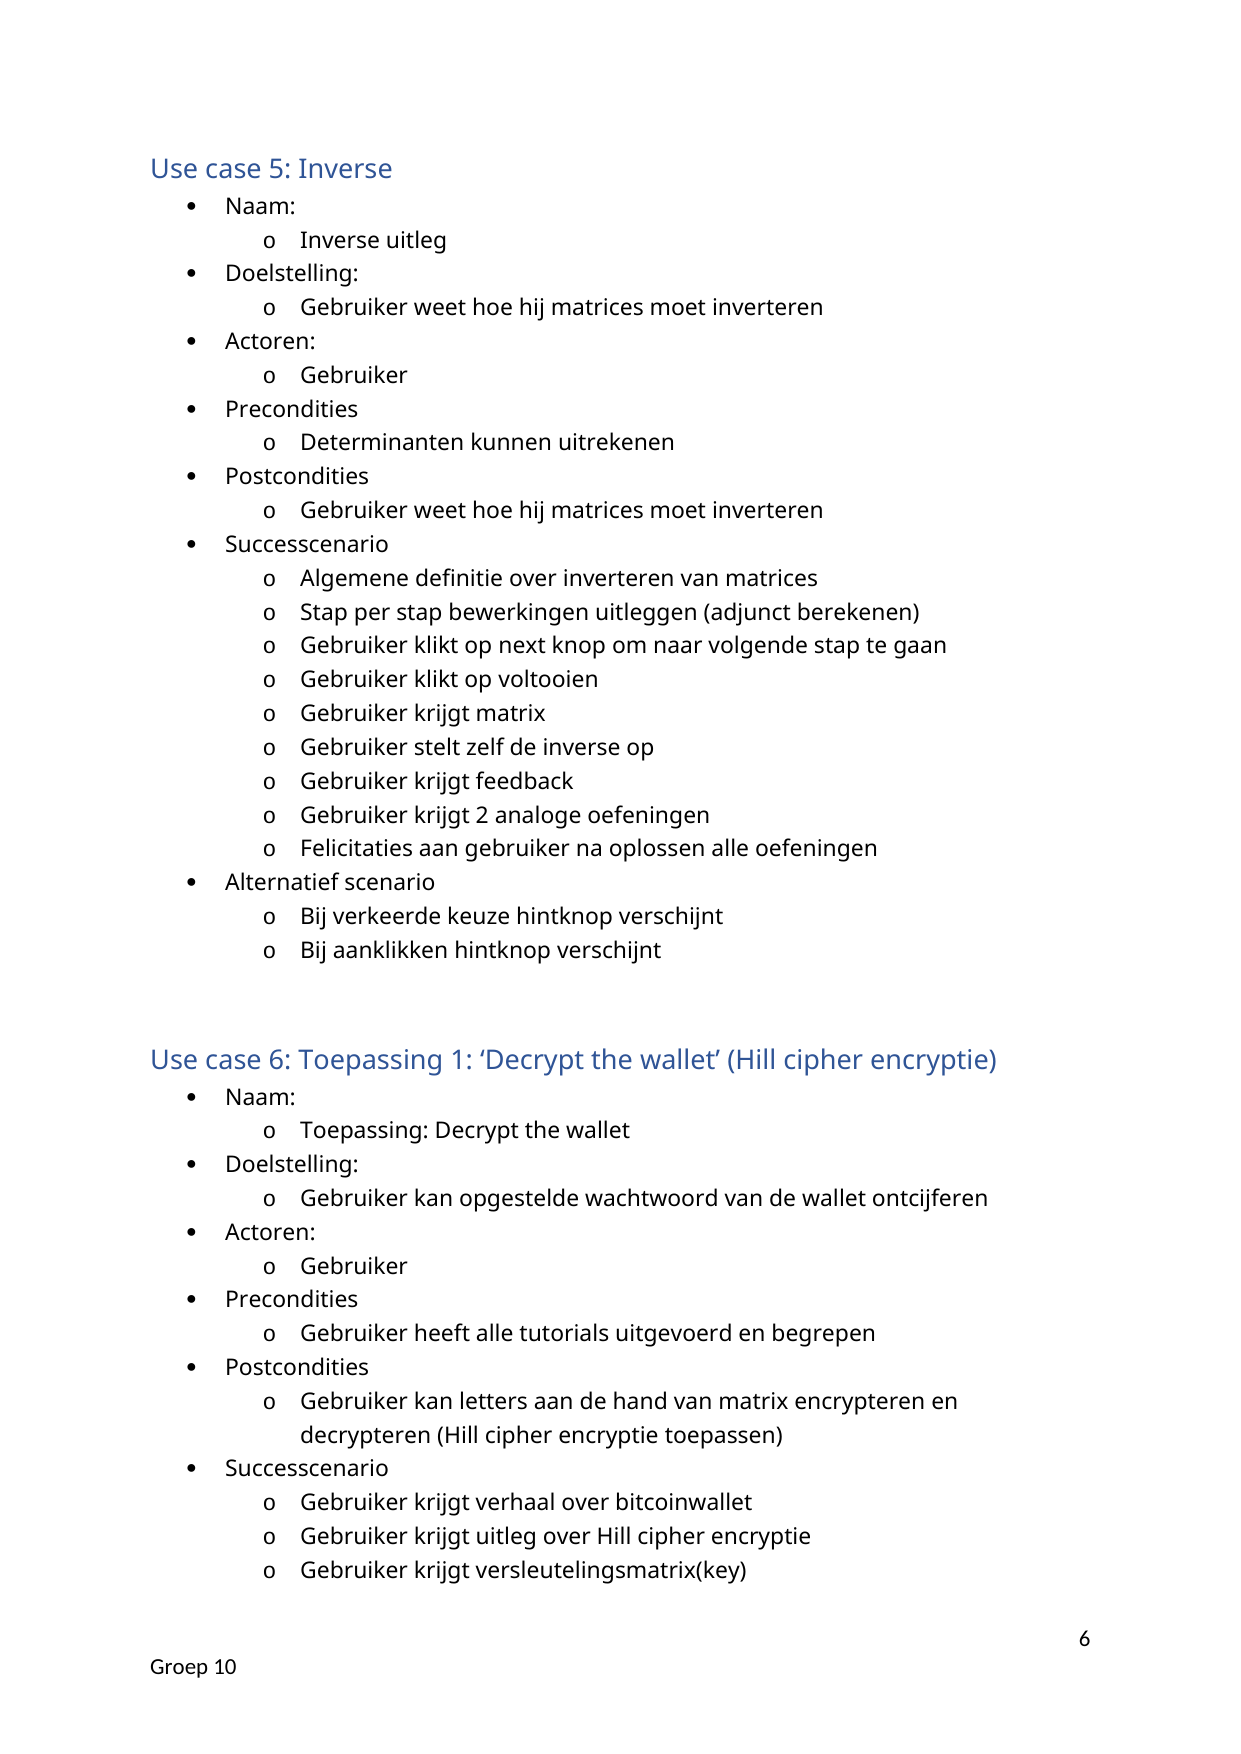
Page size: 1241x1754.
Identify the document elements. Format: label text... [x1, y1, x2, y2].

list Stap per stap bewerkingen uitleggen (adjunct berekenen) [262, 595, 1090, 627]
list Gebruiker krijgt versleutelingsmatrix(key) [262, 1554, 1090, 1585]
list Doelstelling: [187, 257, 1090, 289]
list Gebruiker weet hoe hij matrices moet inverteren [262, 494, 1090, 525]
list Gebruiker [262, 1249, 1090, 1281]
list Gebruiker weet hoe hij matrices moet inverteren [262, 291, 1090, 322]
list Gebruiker krijgt 2 analoge oefeningen [262, 798, 1090, 830]
list Gebruiker stelt zelf de inverse op [262, 731, 1090, 762]
list Gebruiker kan opgestelde wachtwoord van de wallet ontcijferen [262, 1182, 1090, 1213]
subtitle Use case 6: Toepassing 1: ‘Decrypt the wallet’ (Hill cipher encryptie) [150, 1041, 1090, 1078]
list Precondities [187, 393, 1090, 424]
list Gebruiker kan letters aan de hand van matrix encrypteren en decrypteren (Hill cipher encryptie toepassen) [262, 1385, 1090, 1450]
list Precondities [187, 1283, 1090, 1315]
list Bij aanklikken hintknop verschijnt [262, 934, 1090, 965]
list Successcenario [187, 1452, 1090, 1484]
list Toepassing: Decrypt the wallet [262, 1114, 1090, 1146]
list Bij verkeerde keuze hintknop verschijnt [262, 900, 1090, 931]
list Actoren: [187, 1216, 1090, 1247]
list Gebruiker [262, 359, 1090, 390]
list Determinanten kunnen uitrekenen [262, 426, 1090, 458]
list Doelstelling: [187, 1148, 1090, 1179]
list Gebruiker klikt op voltooien [262, 663, 1090, 694]
list Naam: [187, 190, 1090, 221]
list Gebruiker heeft alle tutorials uitgevoerd en begrepen [262, 1317, 1090, 1348]
list Felicitaties aan gebruiker na oplossen alle oefeningen [262, 832, 1090, 864]
list Algemene definitie over inverteren van matrices [262, 562, 1090, 593]
list Postcondities [187, 1351, 1090, 1382]
list Gebruiker krijgt feedback [262, 765, 1090, 796]
list Actoren: [187, 325, 1090, 356]
list Postcondities [187, 460, 1090, 491]
list Alternatief scenario [187, 866, 1090, 897]
list Naam: [187, 1081, 1090, 1112]
subtitle Use case 5: Inverse [150, 150, 1090, 187]
list Gebruiker klikt op next knop om naar volgende stap te gaan [262, 629, 1090, 661]
list Gebruiker krijgt matrix [262, 697, 1090, 728]
list Successcenario [187, 528, 1090, 559]
list Gebruiker krijgt verhaal over bitcoinwallet [262, 1486, 1090, 1517]
list Inverse uitleg [262, 223, 1090, 255]
list Gebruiker krijgt uitleg over Hill cipher encryptie [262, 1520, 1090, 1551]
